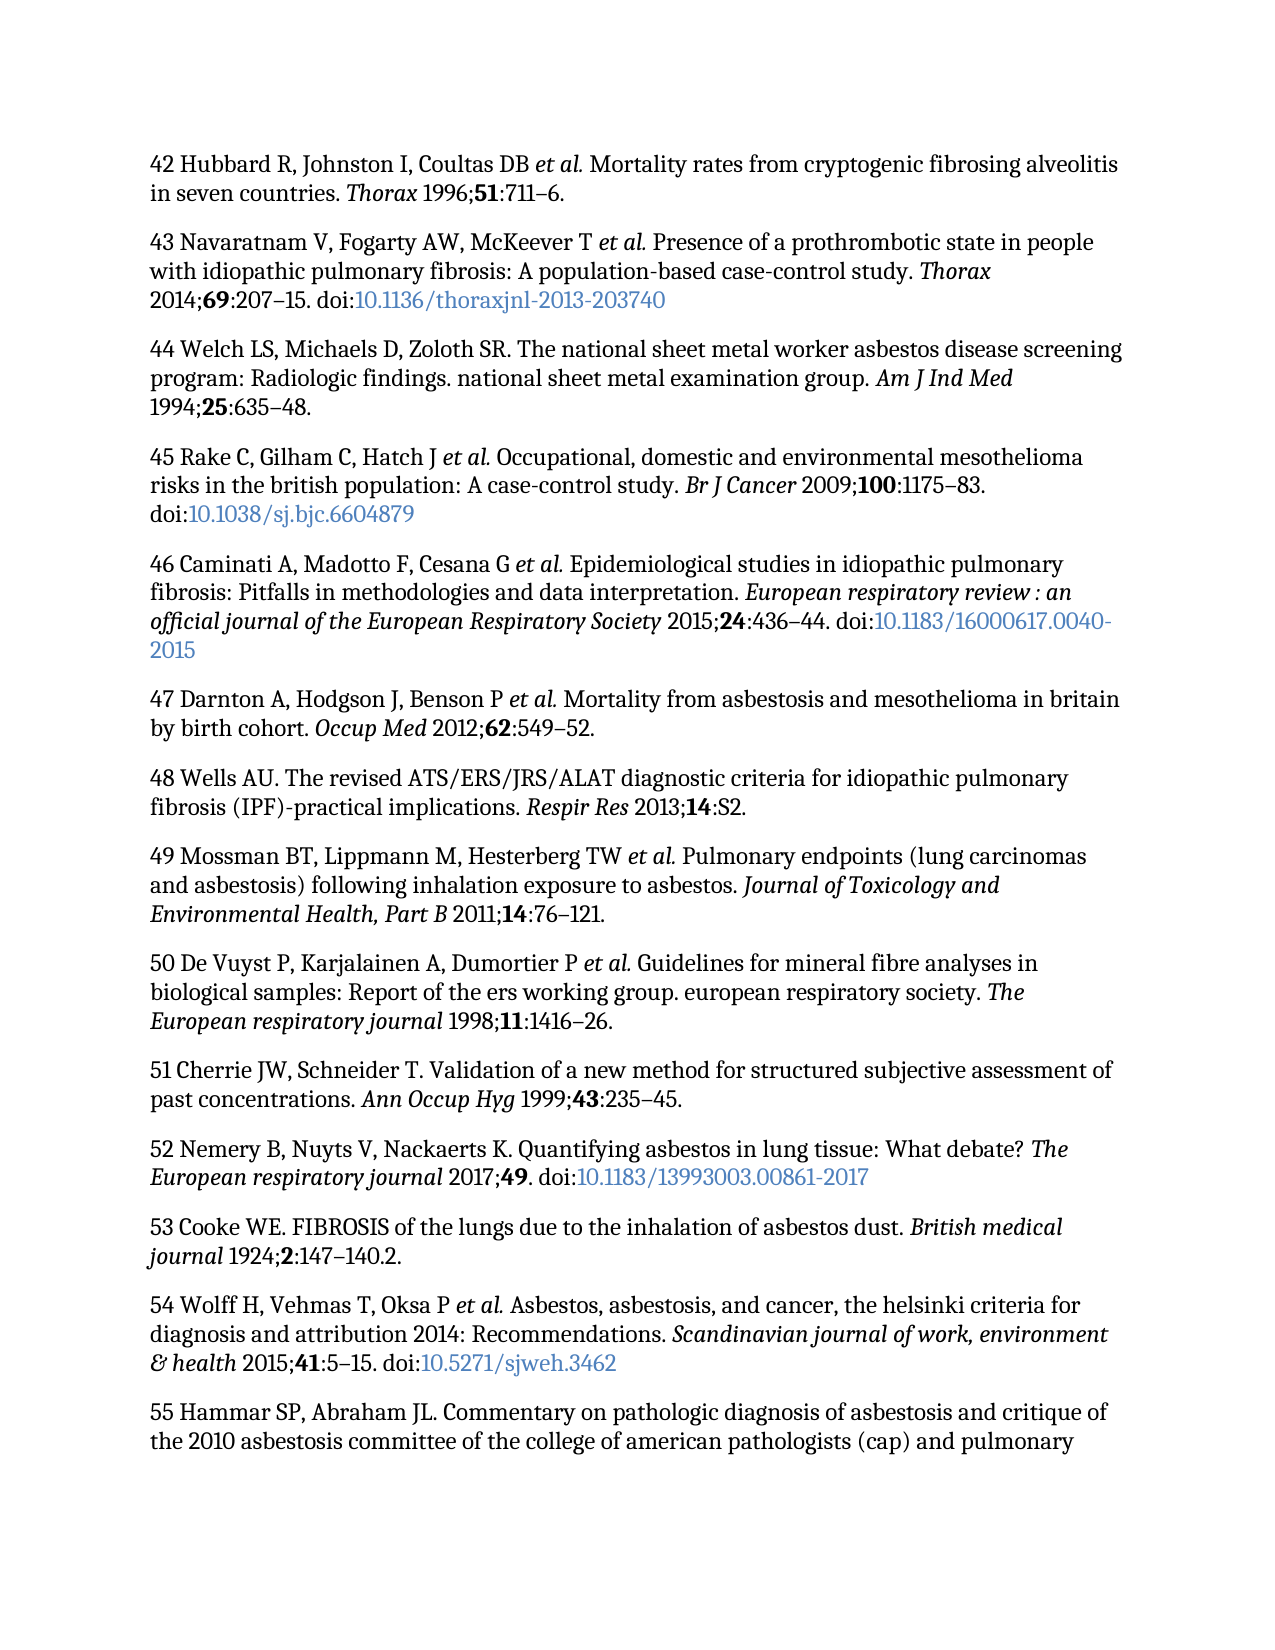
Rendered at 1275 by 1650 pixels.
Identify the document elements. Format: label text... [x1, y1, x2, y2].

text 48 Wells AU. The revised ATS/ERS/JRS/ALAT diagnostic criteria for idiopathic pulmonary fibrosis (IPF)-practical implications. Respir Res 2013;14:S2. [150, 764, 1125, 821]
text 51 Cherrie JW, Schneider T. Validation of a new method for structured subjective assessment of past concentrations. Ann Occup Hyg 1999;43:235–45. [150, 1056, 1125, 1114]
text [150, 1398, 1125, 1456]
text 52 Nemery B, Nuyts V, Nackaerts K. Quantifying asbestos in lung tissue: What debate? The European respiratory journal 2017;49. doi:10.1183/13993003.00861-2017 [150, 1134, 1125, 1192]
text 44 Welch LS, Michaels D, Zoloth SR. The national sheet metal worker asbestos disease screening program: Radiologic findings. national sheet metal examination group. Am J Ind Med 1994;25:635–48. [150, 335, 1125, 422]
text 49 Mossman BT, Lippmann M, Hesterberg TW et al. Pulmonary endpoints (lung carcinomas and asbestosis) following inhalation exposure to asbestos. Journal of Toxicology and Environmental Health, Part B 2011;14:76–121. [150, 842, 1125, 928]
text 43 Navaratnam V, Fogarty AW, McKeever T et al. Presence of a prothrombotic state in people with idiopathic pulmonary fibrosis: A population-based case-control study. Thorax 2014;69:207–15. doi:10.1136/thoraxjnl-2013-203740 [150, 228, 1125, 314]
text 53 Cooke WE. FIBROSIS of the lungs due to the inhalation of asbestos dust. British medical journal 1924;2:147–140.2. [150, 1213, 1125, 1270]
text 42 Hubbard R, Johnston I, Coultas DB et al. Mortality rates from cryptogenic fibrosing alveolitis in seven countries. Thorax 1996;51:711–6. [150, 150, 1125, 207]
text 50 De Vuyst P, Karjalainen A, Dumortier P et al. Guidelines for mineral fibre analyses in biological samples: Report of the ers working group. european respiratory society. The European respiratory journal 1998;11:1416–26. [150, 949, 1125, 1035]
text 45 Rake C, Gilham C, Hatch J et al. Occupational, domestic and environmental mesothelioma risks in the british population: A case-control study. Br J Cancer 2009;100:1175–83. doi:10.1038/sj.bjc.6604879 [150, 442, 1125, 529]
text 46 Caminati A, Madotto F, Cesana G et al. Epidemiological studies in idiopathic pulmonary fibrosis: Pitfalls in methodologies and data interpretation. European respiratory review : an official journal of the European Respiratory Society 2015;24:436–44. doi:10.1183/16000617.0040-2015 [150, 549, 1125, 664]
text 54 Wolff H, Vehmas T, Oksa P et al. Asbestos, asbestosis, and cancer, the helsinki criteria for diagnosis and attribution 2014: Recommendations. Scandinavian journal of work, environment & health 2015;41:5–15. doi:10.5271/sjweh.3462 [150, 1291, 1125, 1377]
text 47 Darnton A, Hodgson J, Benson P et al. Mortality from asbestosis and mesothelioma in britain by birth cohort. Occup Med 2012;62:549–52. [150, 685, 1125, 743]
